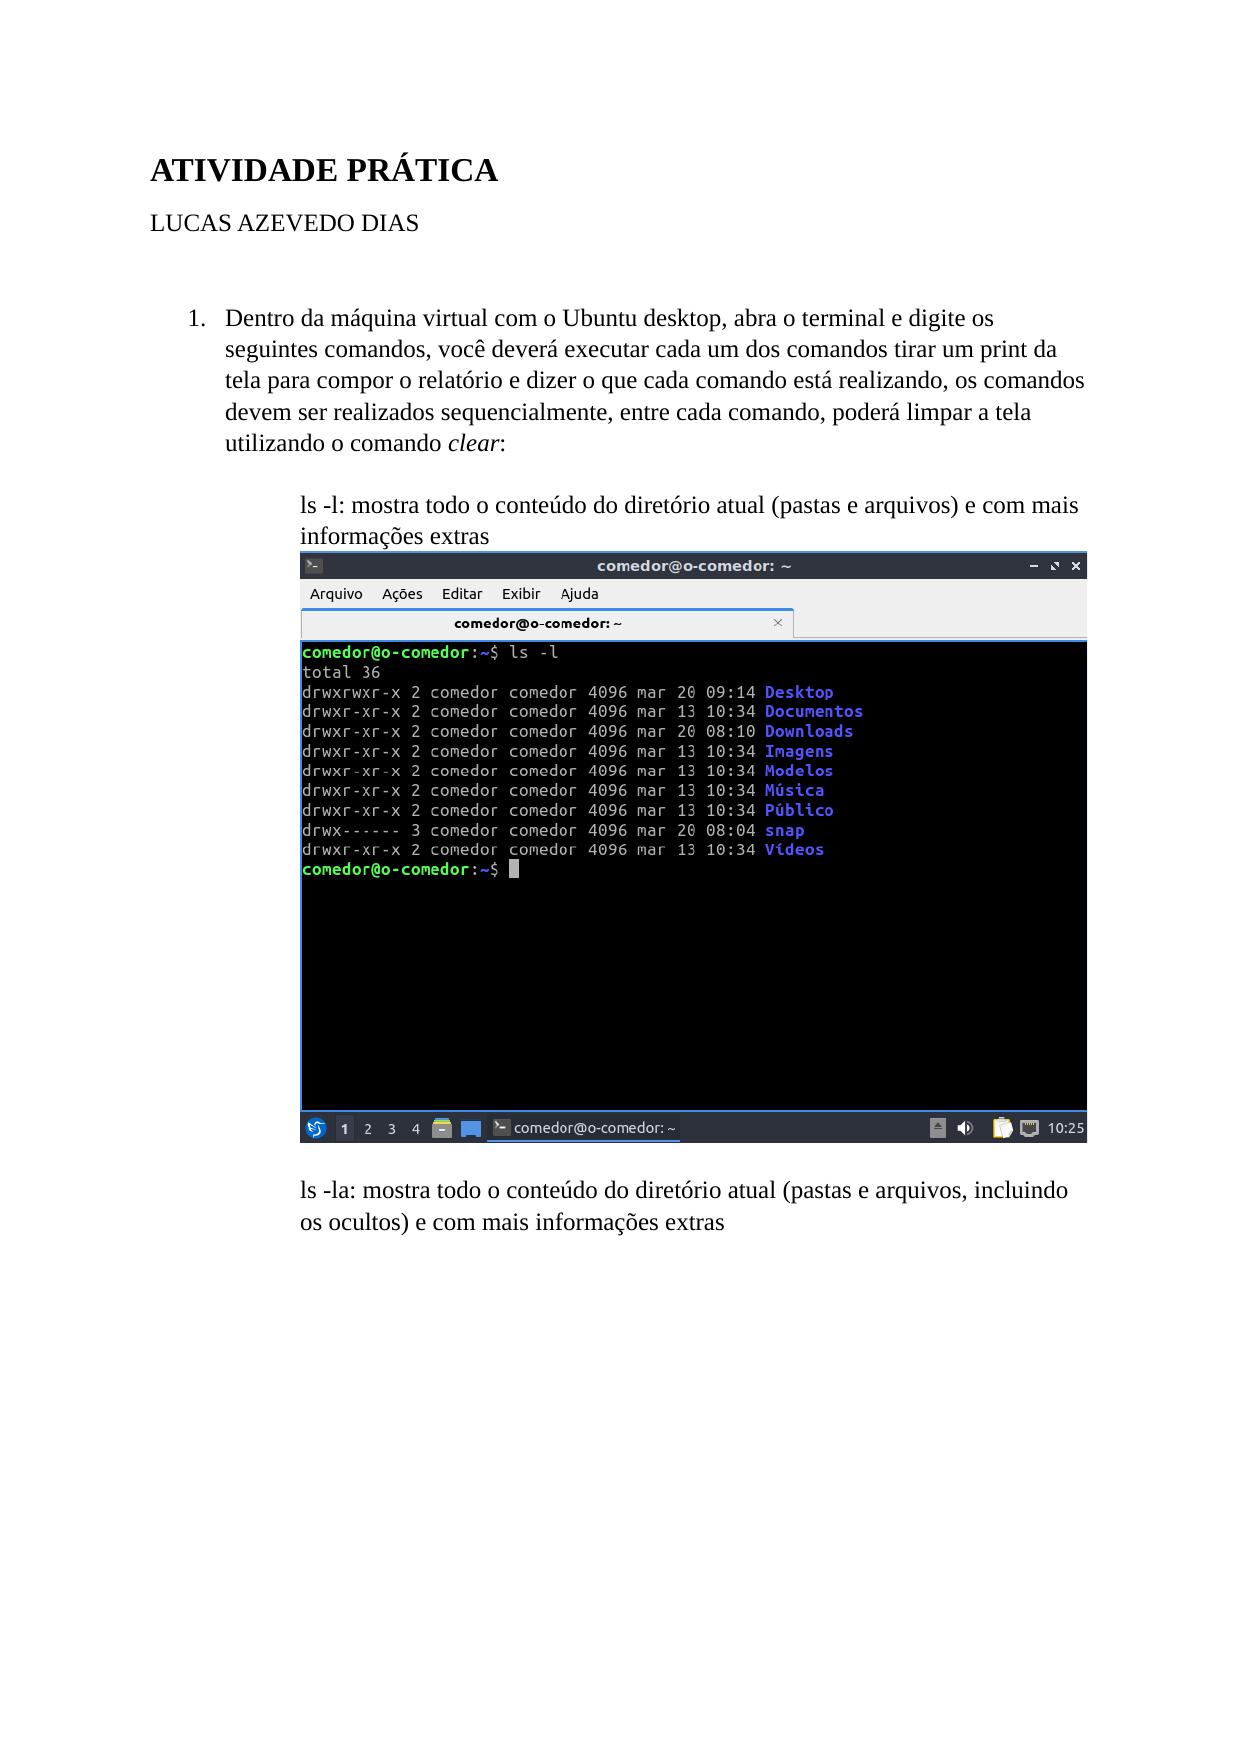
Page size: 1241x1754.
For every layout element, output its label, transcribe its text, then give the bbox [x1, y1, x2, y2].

list Dentro da máquina virtual com o Ubuntu desktop, abra o terminal e digite os seguintes comandos, você deverá executar cada um dos comandos tirar um print da tela para compor o relatório e dizer o que cada comando está realizando, os comandos devem ser realizados sequencialmente, entre cada comando, poderá limpar a tela utilizando o comando clear: [187, 303, 1090, 456]
text ATIVIDADE PRÁTICA [150, 150, 1090, 188]
list ls -la: mostra todo o conteúdo do diretório atual (pastas e arquivos, incluindo os ocultos) e com mais informações extras [300, 1176, 1090, 1235]
picture [300, 551, 1088, 1143]
text LUCAS AZEVEDO DIAS [150, 208, 1090, 237]
list ls -l: mostra todo o conteúdo do diretório atual (pastas e arquivos) e com mais informações extras [300, 490, 1090, 549]
